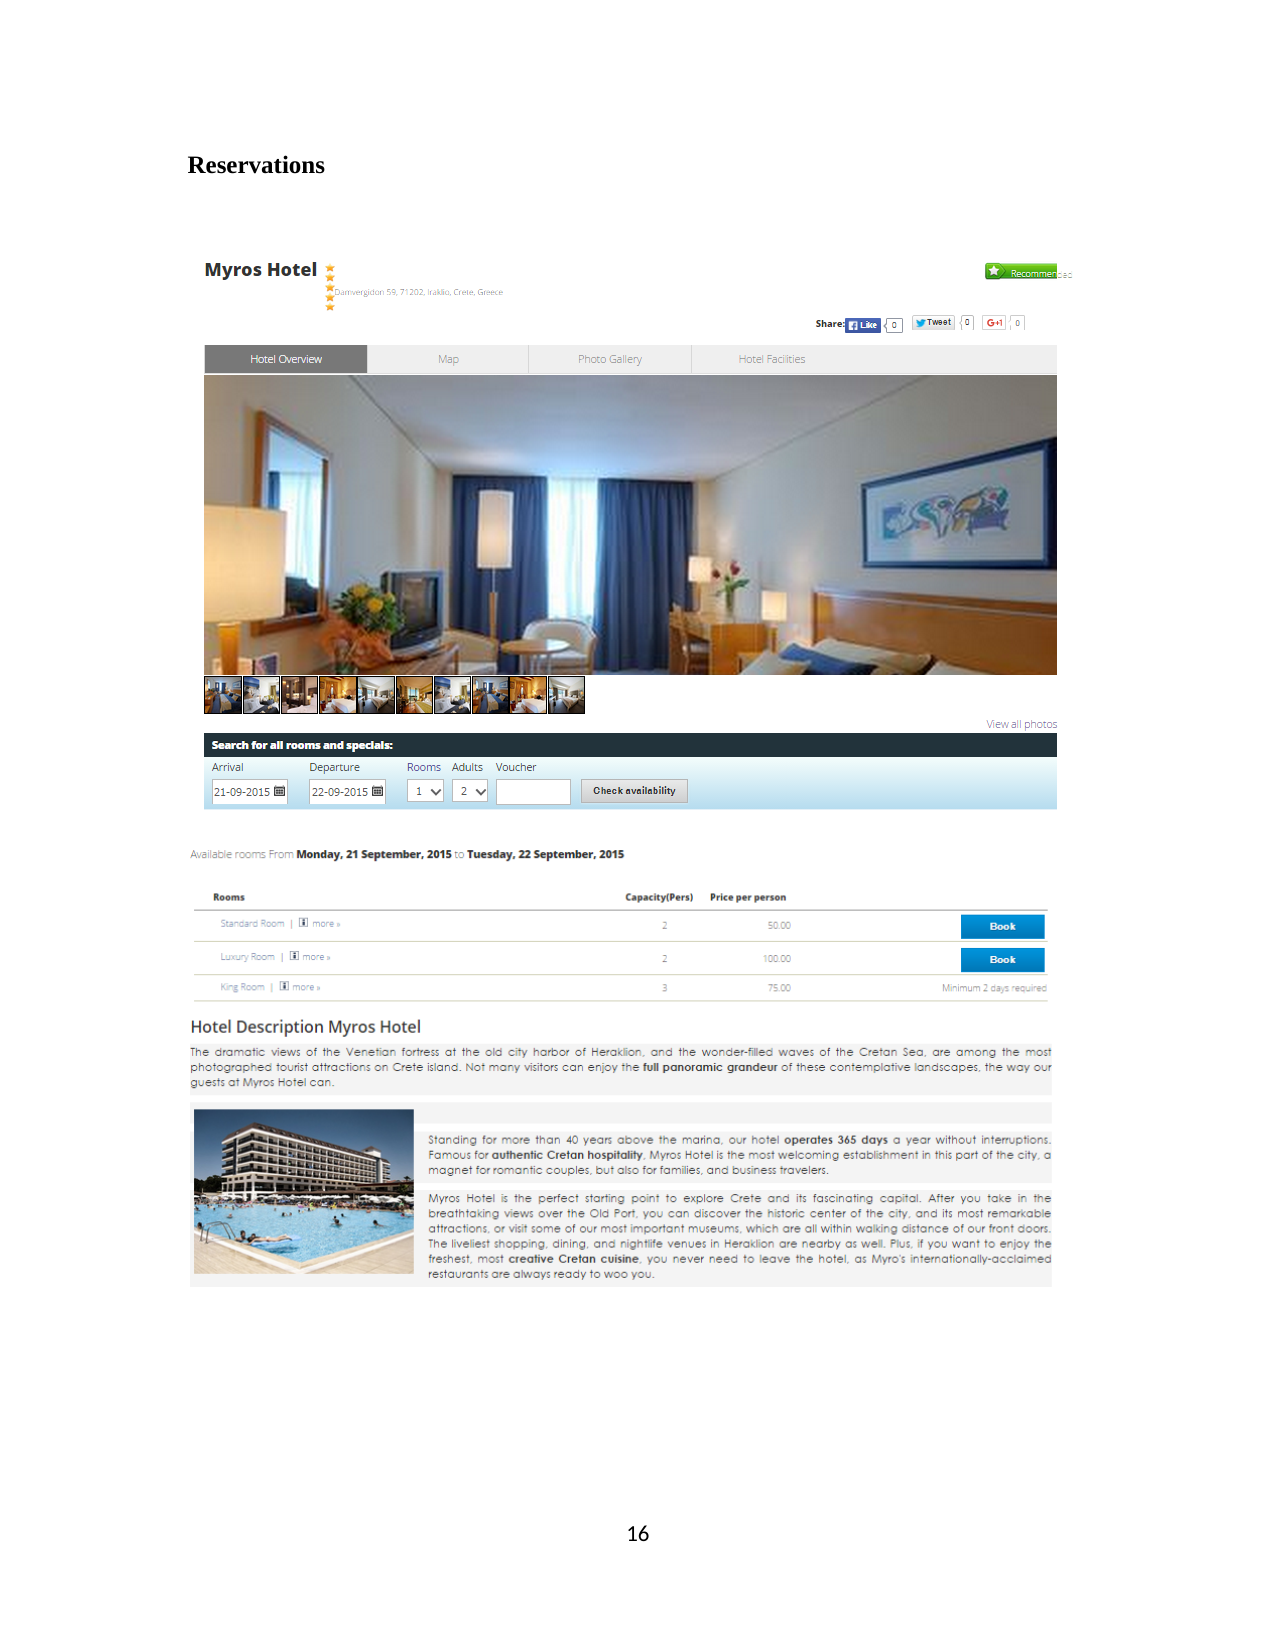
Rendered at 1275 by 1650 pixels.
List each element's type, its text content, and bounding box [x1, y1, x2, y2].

picture [187, 838, 1086, 1295]
picture [187, 203, 1086, 814]
text Reservations [187, 150, 1087, 179]
